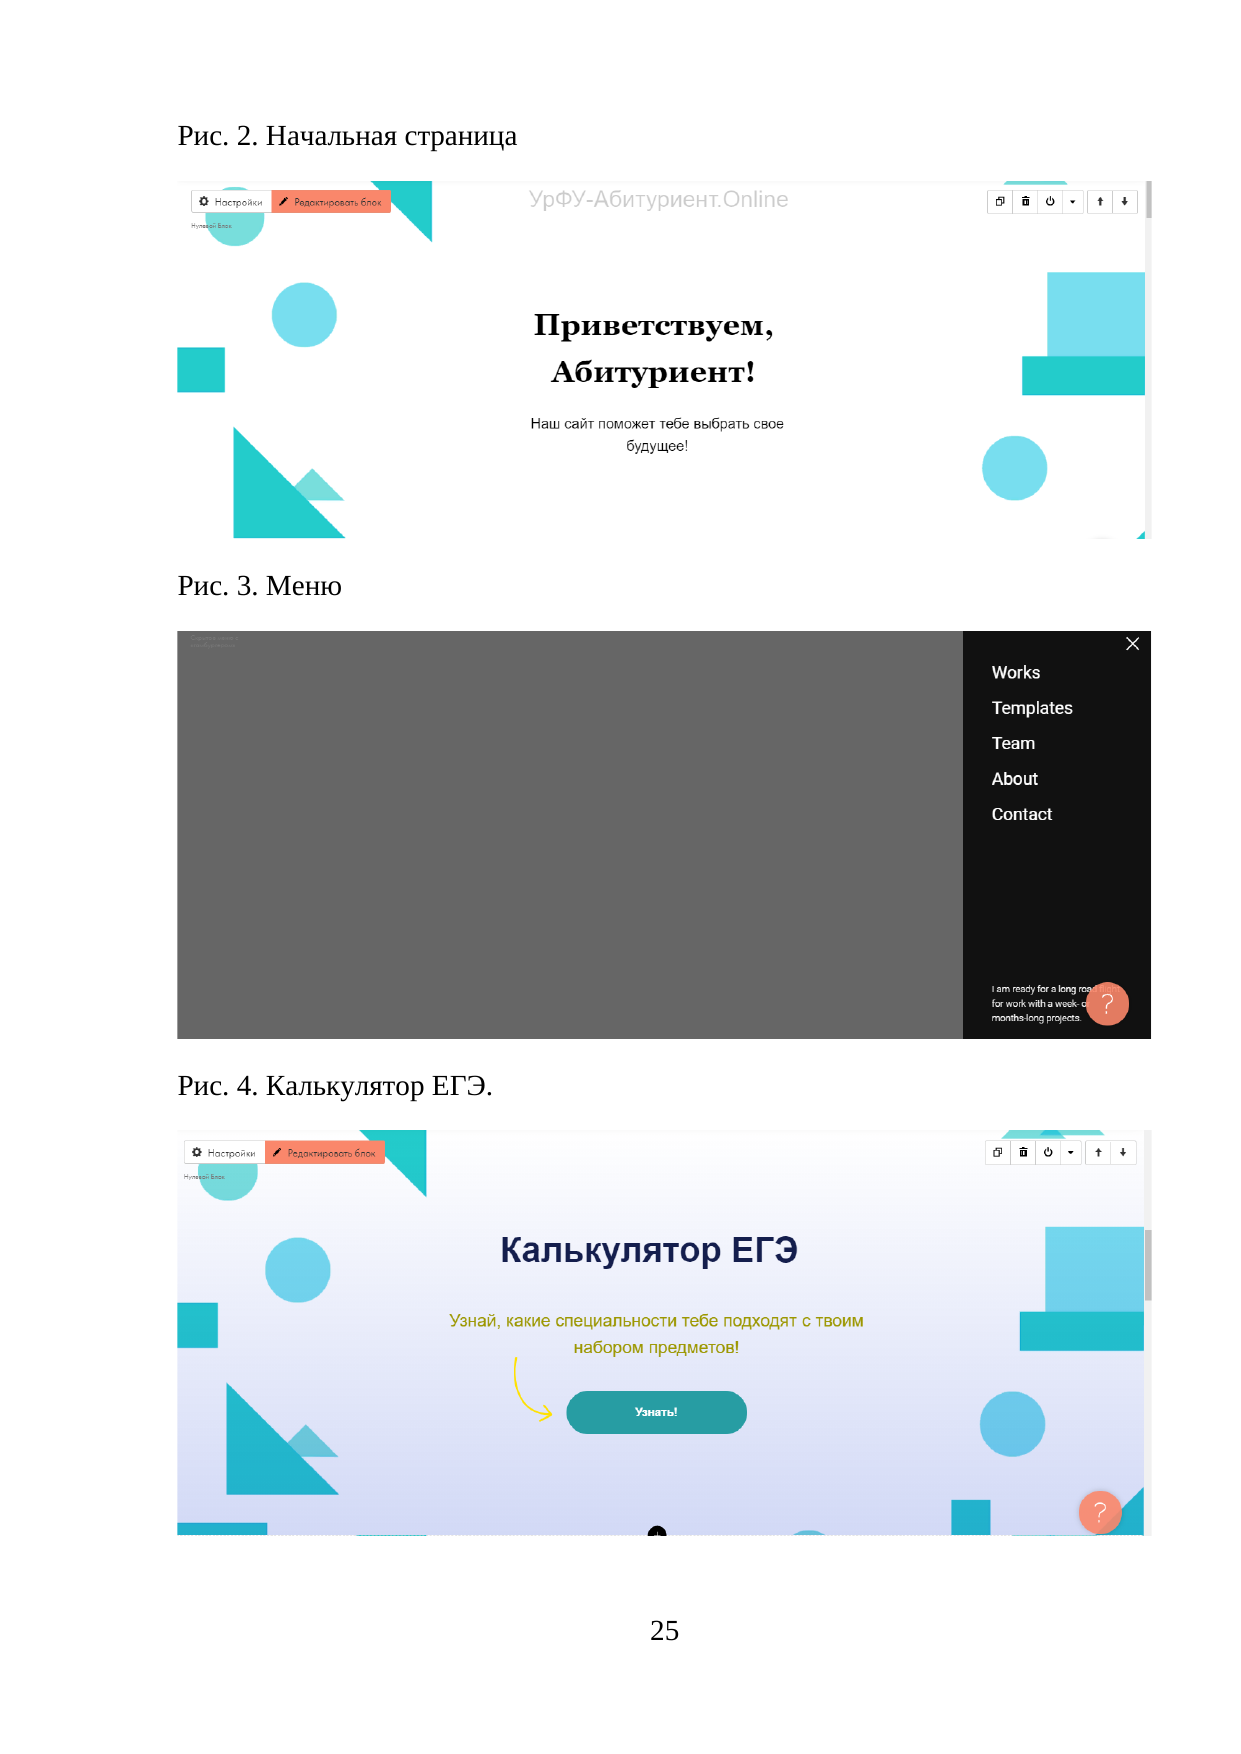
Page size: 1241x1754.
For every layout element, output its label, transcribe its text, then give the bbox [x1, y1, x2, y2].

picture [177, 1130, 1152, 1536]
picture [177, 631, 1152, 1039]
text Рис. 4. Калькулятор ЕГЭ. [177, 1068, 1152, 1101]
text Рис. 2. Начальная страница [177, 118, 1152, 152]
text Рис. 3. Меню [177, 568, 1152, 602]
picture [177, 181, 1152, 539]
